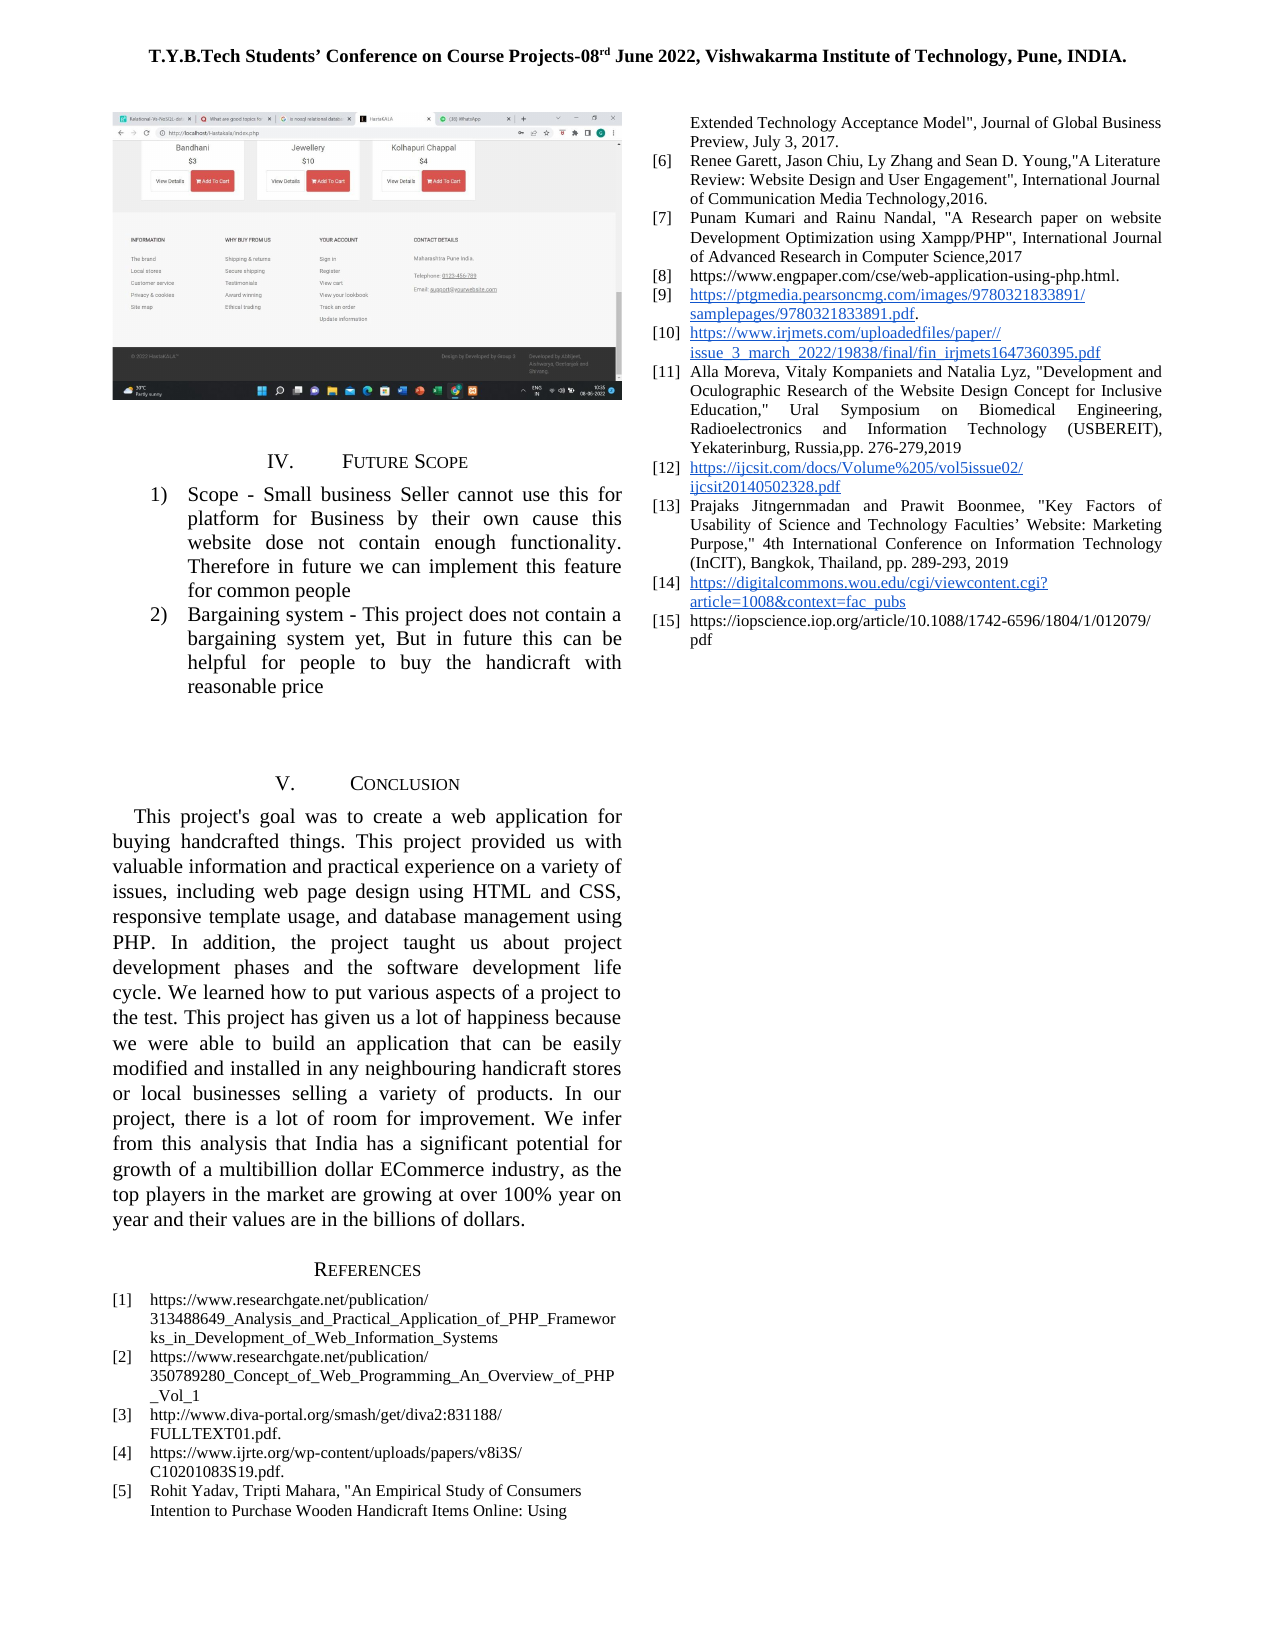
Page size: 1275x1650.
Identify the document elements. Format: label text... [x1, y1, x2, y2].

list https://www.researchgate.net/publication/313488649_Analysis_and_Practical_Application_of_PHP_Frameworks_in_Development_of_Web_Information_Systems [112, 1289, 622, 1347]
list Renee Garett, Jason Chiu, Ly Zhang and Sean D. Young,"A Literature Review: Website Design and User Engagement", International Journal of Communication Media Technology,2016. [652, 151, 1162, 208]
list http://www.diva-portal.org/smash/get/diva2:831188/FULLTEXT01.pdf. [112, 1404, 622, 1443]
list Rohit Yadav, Tripti Mahara, "An Empirical Study of Consumers Intention to Purchase Wooden Handicraft Items Online: Using Extended Technology Acceptance Model", Journal of Global Business Preview, July 3, 2017. [652, 112, 1162, 151]
list https://digitalcommons.wou.edu/cgi/viewcontent.cgi?article=1008&context=fac_pubs [652, 572, 1162, 611]
list https://www.ijrte.org/wp-content/uploads/papers/v8i3S/C10201083S19.pdf. [112, 1443, 622, 1481]
list https://www.researchgate.net/publication/350789280_Concept_of_Web_Programming_An_Overview_of_PHP_Vol_1 [112, 1347, 622, 1404]
list https://www.engpaper.com/cse/web-application-using-php.html. [652, 266, 1162, 285]
subtitle Conclusion [112, 771, 622, 795]
list Punam Kumari and Rainu Nandal, "A Research paper on website Development Optimization using Xampp/PHP", International Journal of Advanced Research in Computer Science,2017 [652, 208, 1162, 266]
list https://www.irjmets.com/uploadedfiles/paper//issue_3_march_2022/19838/final/fin_irjmets1647360395.pdf [652, 323, 1162, 362]
list https://ijcsit.com/docs/Volume%205/vol5issue02/ijcsit20140502328.pdf [652, 457, 1162, 496]
list Prajaks Jitngernmadan and Prawit Boonmee, "Key Factors of Usability of Science and Technology Faculties’ Website: Marketing Purpose," 4th International Conference on Information Technology (InCIT), Bangkok, Thailand, pp. 289-293, 2019 [652, 496, 1162, 572]
list Rohit Yadav, Tripti Mahara, "An Empirical Study of Consumers Intention to Purchase Wooden Handicraft Items Online: Using Extended Technology Acceptance Model", Journal of Global Business Preview, July 3, 2017. [112, 1481, 622, 1519]
list Scope - Small business Seller cannot use this for platform for Business by their own cause this website dose not contain enough functionality. Therefore in future we can implement this feature for common people [150, 481, 622, 602]
picture [112, 112, 622, 400]
text References [112, 1257, 622, 1281]
subtitle Future Scope [112, 449, 622, 473]
list Bargaining system - This project does not contain a bargaining system yet, But in future this can be helpful for people to buy the handicraft with reasonable price [150, 602, 622, 698]
text This project's goal was to create a web application for buying handcrafted things. This project provided us with valuable information and practical experience on a variety of issues, including web page design using HTML and CSS, responsive template usage, and database management using PHP. In addition, the project taught us about project development phases and the software development life cycle. We learned how to put various aspects of a project to the test. This project has given us a lot of happiness because we were able to build an application that can be easily modified and installed in any neighbouring handicraft stores or local businesses selling a variety of products. In our project, there is a lot of room for improvement. We infer from this analysis that India has a significant potential for growth of a multibillion dollar ECommerce industry, as the top players in the market are growing at over 100% year on year and their values are in the billions of dollars. [112, 803, 622, 1231]
list Alla Moreva, Vitaly Kompaniets and Natalia Lyz, "Development and Oculographic Research of the Website Design Concept for Inclusive Education," Ural Symposium on Biomedical Engineering, Radioelectronics and Information Technology (USBEREIT), Yekaterinburg, Russia,pp. 276-279,2019 [652, 362, 1162, 457]
list https://ptgmedia.pearsoncmg.com/images/9780321833891/samplepages/9780321833891.pdf. [652, 285, 1162, 323]
list https://iopscience.iop.org/article/10.1088/1742-6596/1804/1/012079/pdf [652, 611, 1162, 649]
